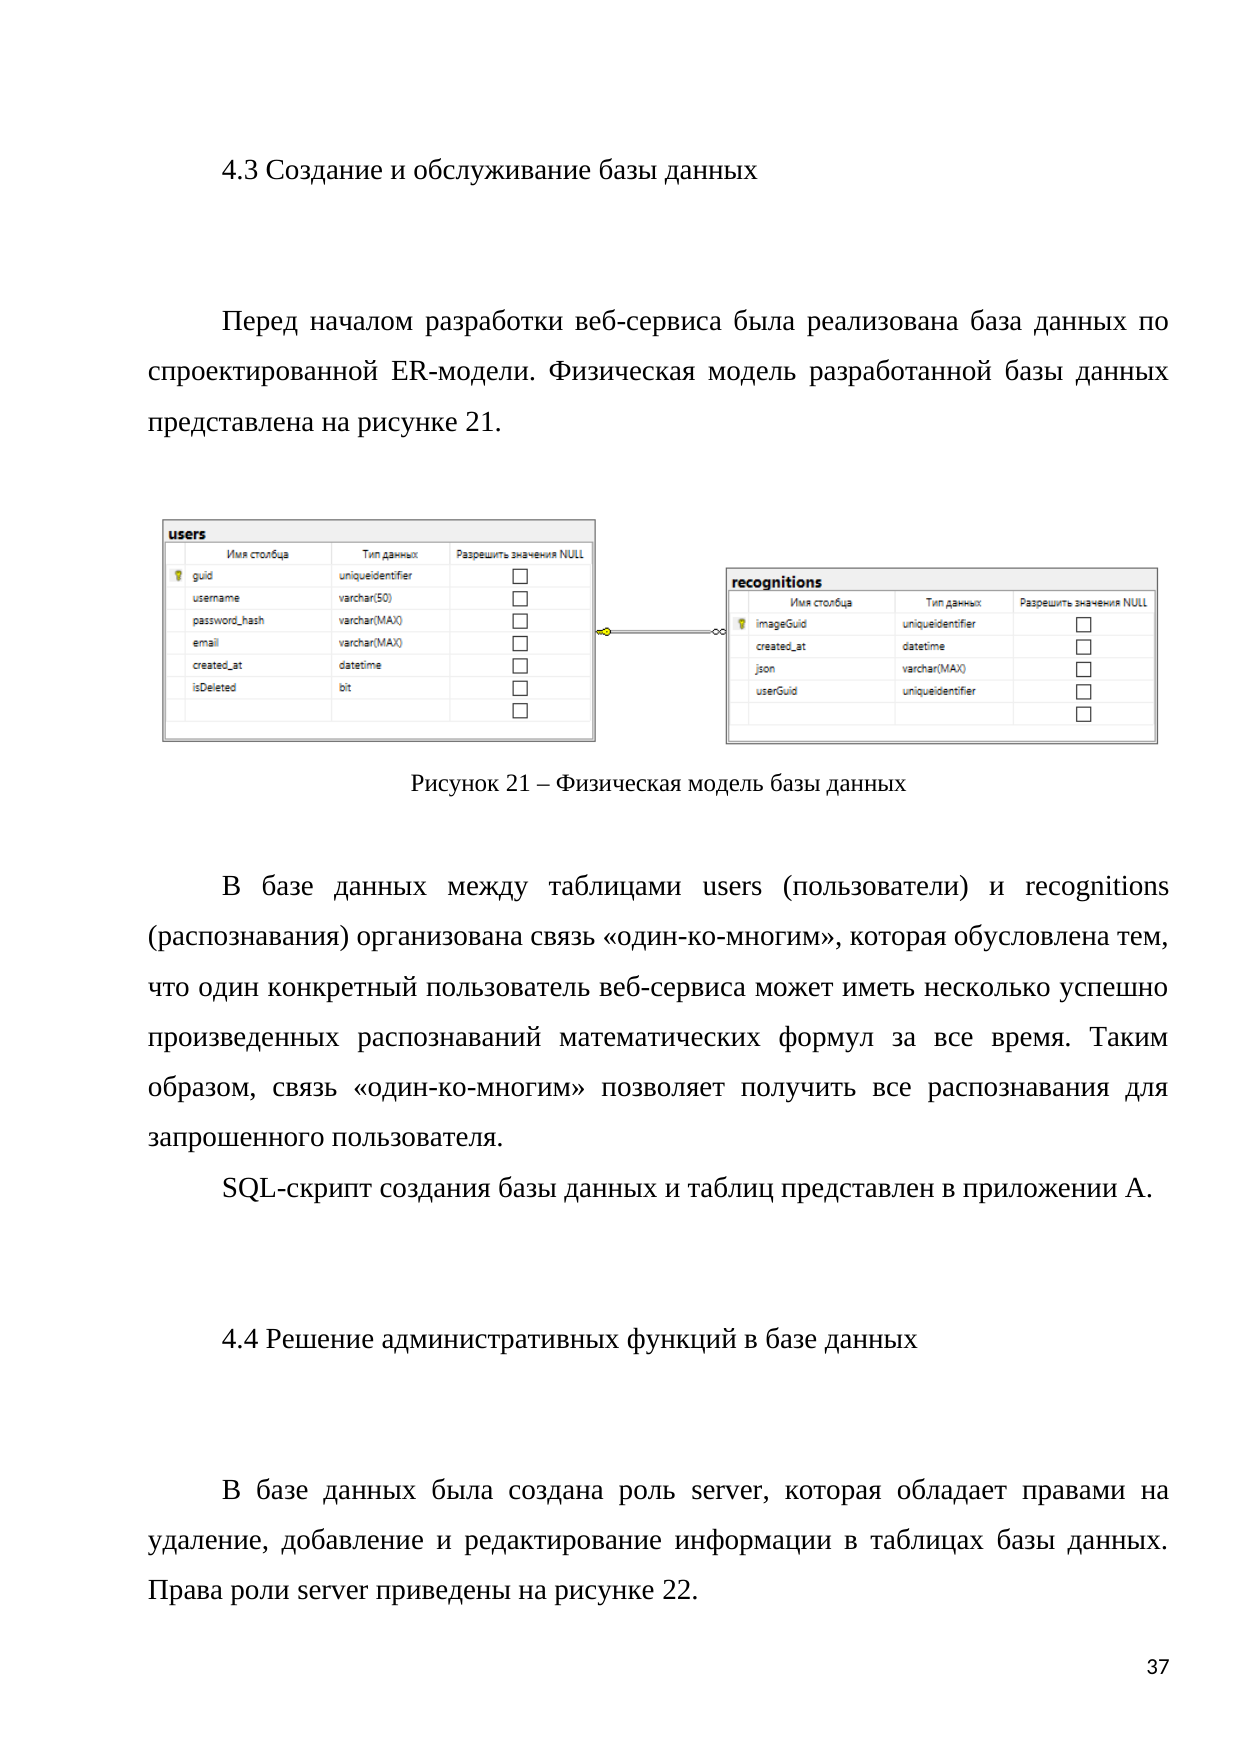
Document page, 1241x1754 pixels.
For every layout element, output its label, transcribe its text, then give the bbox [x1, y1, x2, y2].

subtitle 4.3 Создание и обслуживание базы данных [148, 152, 1169, 186]
text SQL-скрипт создания базы данных и таблиц представлен в приложении А. [148, 1170, 1169, 1203]
text Рисунок 21 – Физическая модель базы данных [148, 768, 1169, 797]
subtitle 4.4 Решение административных функций в базе данных [148, 1321, 1169, 1354]
picture [153, 504, 1164, 755]
text В базе данных была создана роль server, которая обладает правами на удаление, добавление и редактирование информации в таблицах базы данных. Права роли server приведены на рисунке 22. [148, 1472, 1169, 1606]
text Перед началом разработки веб-сервиса была реализована база данных по спроектированной ER-модели. Физическая модель разработанной базы данных представлена на рисунке 21. [148, 303, 1169, 437]
text В базе данных между таблицами users (пользователи) и recognitions (распознавания) организована связь «один-ко-многим», которая обусловлена тем, что один конкретный пользователь веб-сервиса может иметь несколько успешно произведенных распознаваний математических формул за все время. Таким образом, связь «один-ко-многим» позволяет получить все распознавания для запрошенного пользователя. [148, 868, 1169, 1153]
